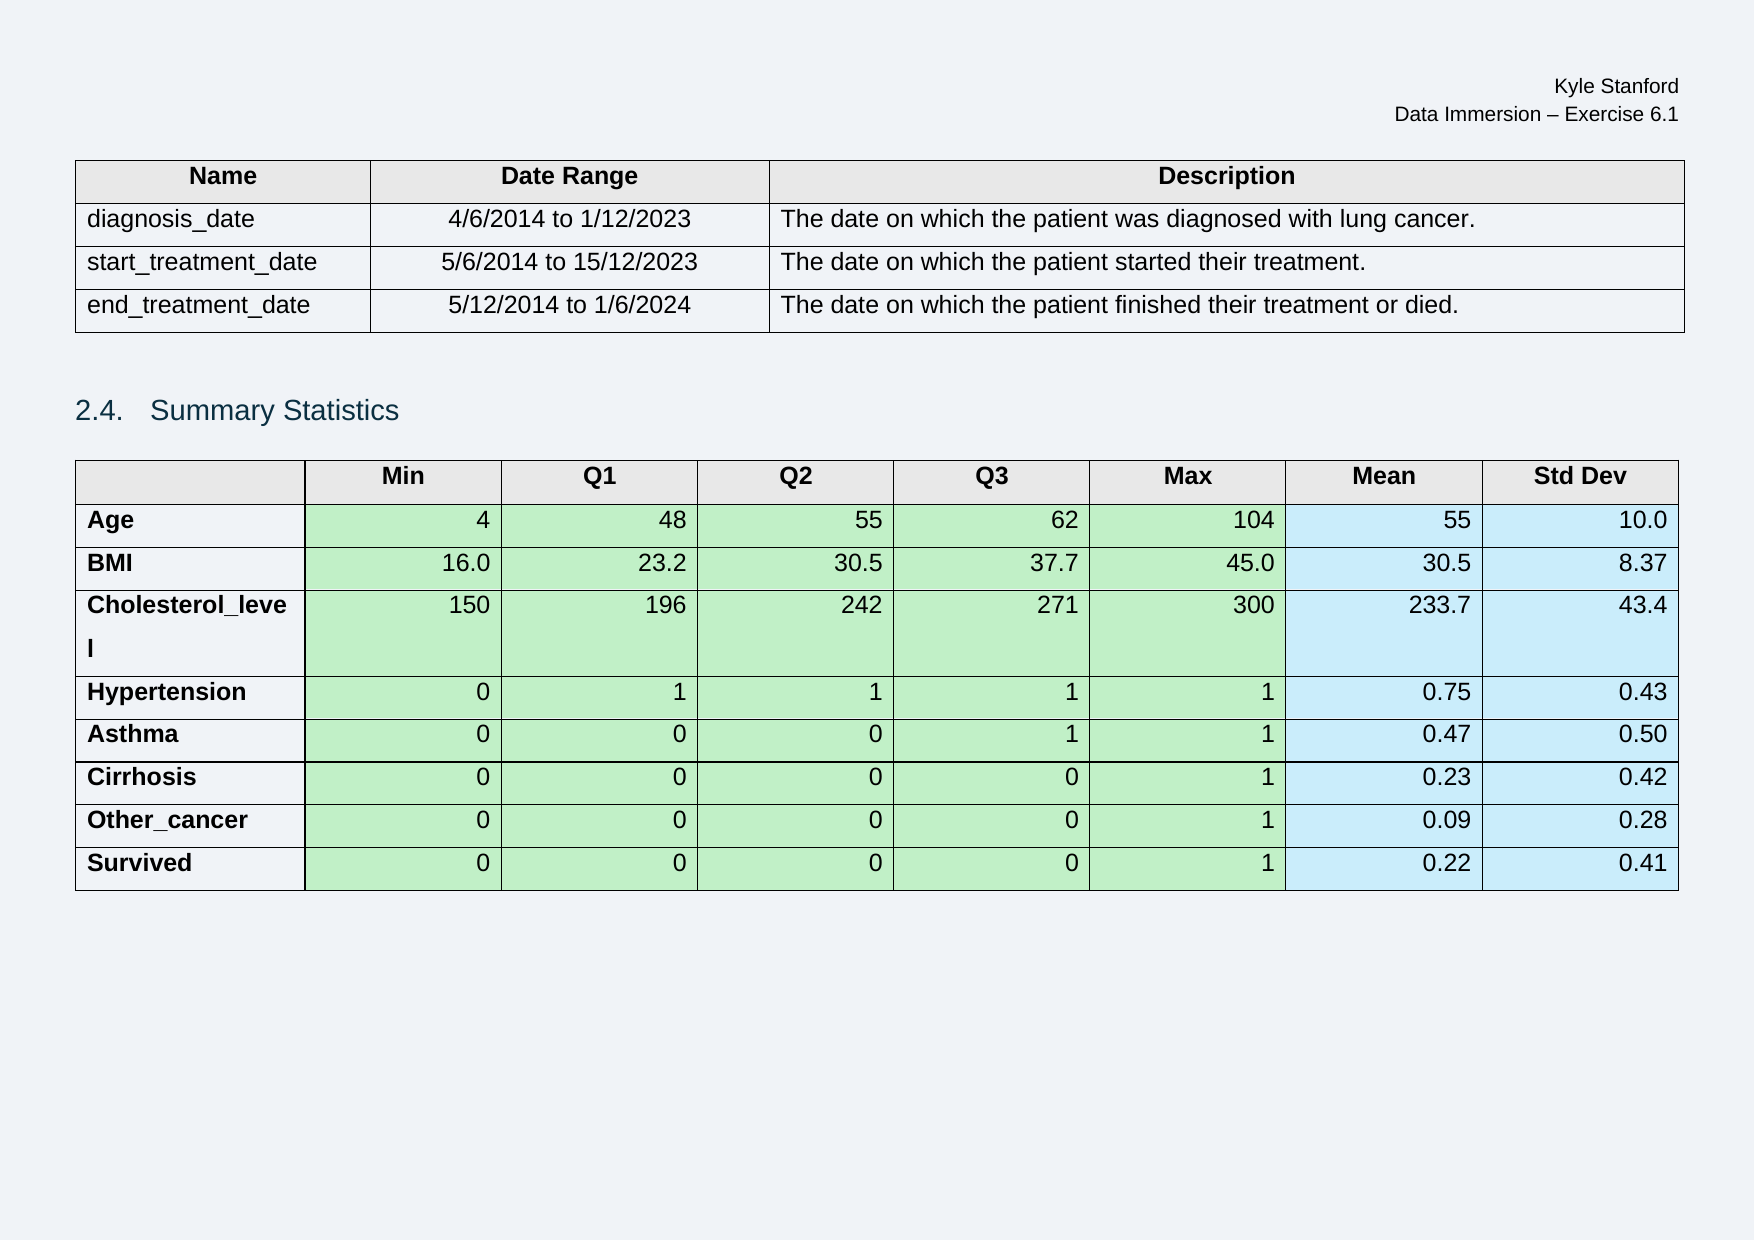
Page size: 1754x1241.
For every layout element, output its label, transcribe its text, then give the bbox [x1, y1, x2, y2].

table_cell 48 [502, 505, 697, 547]
table_cell 0.43 [1483, 677, 1678, 718]
table_cell 0.28 [1483, 805, 1678, 847]
table_cell 23.2 [502, 548, 697, 589]
table_cell 1 [894, 677, 1089, 718]
table_cell 55 [1286, 505, 1482, 547]
table_cell 0.75 [1286, 677, 1482, 718]
table_cell 0 [306, 720, 501, 761]
table_cell 0 [306, 763, 501, 804]
table_cell 62 [894, 505, 1089, 547]
table_cell Other_cancer [76, 805, 304, 847]
table_cell BMI [76, 548, 304, 589]
table_header Date Range [371, 161, 769, 203]
table_cell 196 [502, 591, 697, 676]
table_cell 55 [698, 505, 893, 547]
table_cell Cirrhosis [76, 763, 304, 804]
table_cell 0.22 [1286, 848, 1482, 890]
table_cell 0.23 [1286, 763, 1482, 804]
table_cell 0 [502, 720, 697, 761]
table_cell The date on which the patient finished their treatment or died. [770, 290, 1684, 332]
table_header Min [306, 461, 501, 504]
list Summary Statistics [75, 393, 1679, 426]
table_cell 5/12/2014 to 1/6/2024 [371, 290, 769, 332]
table_header Name [76, 161, 370, 203]
table_cell 0 [306, 848, 501, 890]
table_cell 0 [894, 848, 1089, 890]
table_cell Age [76, 505, 304, 547]
table_cell 0 [502, 763, 697, 804]
table_header Max [1090, 461, 1285, 504]
table_cell 10.0 [1483, 505, 1678, 547]
table_cell 0.09 [1286, 805, 1482, 847]
table_cell 0 [306, 677, 501, 718]
table_cell 1 [1090, 720, 1285, 761]
table_cell 0 [502, 848, 697, 890]
table_header Description [770, 161, 1684, 203]
table_header Std Dev [1483, 461, 1678, 504]
table_cell 0 [306, 805, 501, 847]
table_cell 300 [1090, 591, 1285, 676]
table_cell 0.50 [1483, 720, 1678, 761]
table_cell 1 [1090, 763, 1285, 804]
table_header [76, 461, 304, 504]
table_cell 0 [894, 805, 1089, 847]
table_header Q3 [894, 461, 1089, 504]
table_cell 30.5 [698, 548, 893, 589]
table_cell The date on which the patient was diagnosed with lung cancer. [770, 204, 1684, 246]
table_cell 8.37 [1483, 548, 1678, 589]
table_cell 271 [894, 591, 1089, 676]
table_cell 1 [1090, 848, 1285, 890]
table_cell 43.4 [1483, 591, 1678, 676]
table_cell 30.5 [1286, 548, 1482, 589]
table_cell 242 [698, 591, 893, 676]
table_cell The date on which the patient started their treatment. [770, 247, 1684, 289]
table_cell 1 [1090, 677, 1285, 718]
table_cell 1 [698, 677, 893, 718]
table_cell Survived [76, 848, 304, 890]
table_cell Asthma [76, 720, 304, 761]
table_cell 1 [1090, 805, 1285, 847]
table_cell 233.7 [1286, 591, 1482, 676]
table_cell 104 [1090, 505, 1285, 547]
table_cell end_treatment_date [76, 290, 370, 332]
table_cell 0.42 [1483, 763, 1678, 804]
table_cell 4 [306, 505, 501, 547]
table_cell 4/6/2014 to 1/12/2023 [371, 204, 769, 246]
table_cell 45.0 [1090, 548, 1285, 589]
table_cell diagnosis_date [76, 204, 370, 246]
table_cell 1 [894, 720, 1089, 761]
table_header Q2 [698, 461, 893, 504]
table_cell 1 [502, 677, 697, 718]
table_header Q1 [502, 461, 697, 504]
table_cell 16.0 [306, 548, 501, 589]
table_cell 0 [698, 805, 893, 847]
table_cell 0 [698, 763, 893, 804]
table_cell Cholesterol_level [76, 591, 304, 676]
table_cell 0.47 [1286, 720, 1482, 761]
table_cell 0 [698, 848, 893, 890]
table_cell start_treatment_date [76, 247, 370, 289]
table_cell 0 [502, 805, 697, 847]
table_cell 0 [698, 720, 893, 761]
table_cell 37.7 [894, 548, 1089, 589]
table_cell 150 [306, 591, 501, 676]
table_cell Hypertension [76, 677, 304, 718]
table_cell 0.41 [1483, 848, 1678, 890]
table_cell 0 [894, 763, 1089, 804]
table_cell 5/6/2014 to 15/12/2023 [371, 247, 769, 289]
table_header Mean [1286, 461, 1482, 504]
